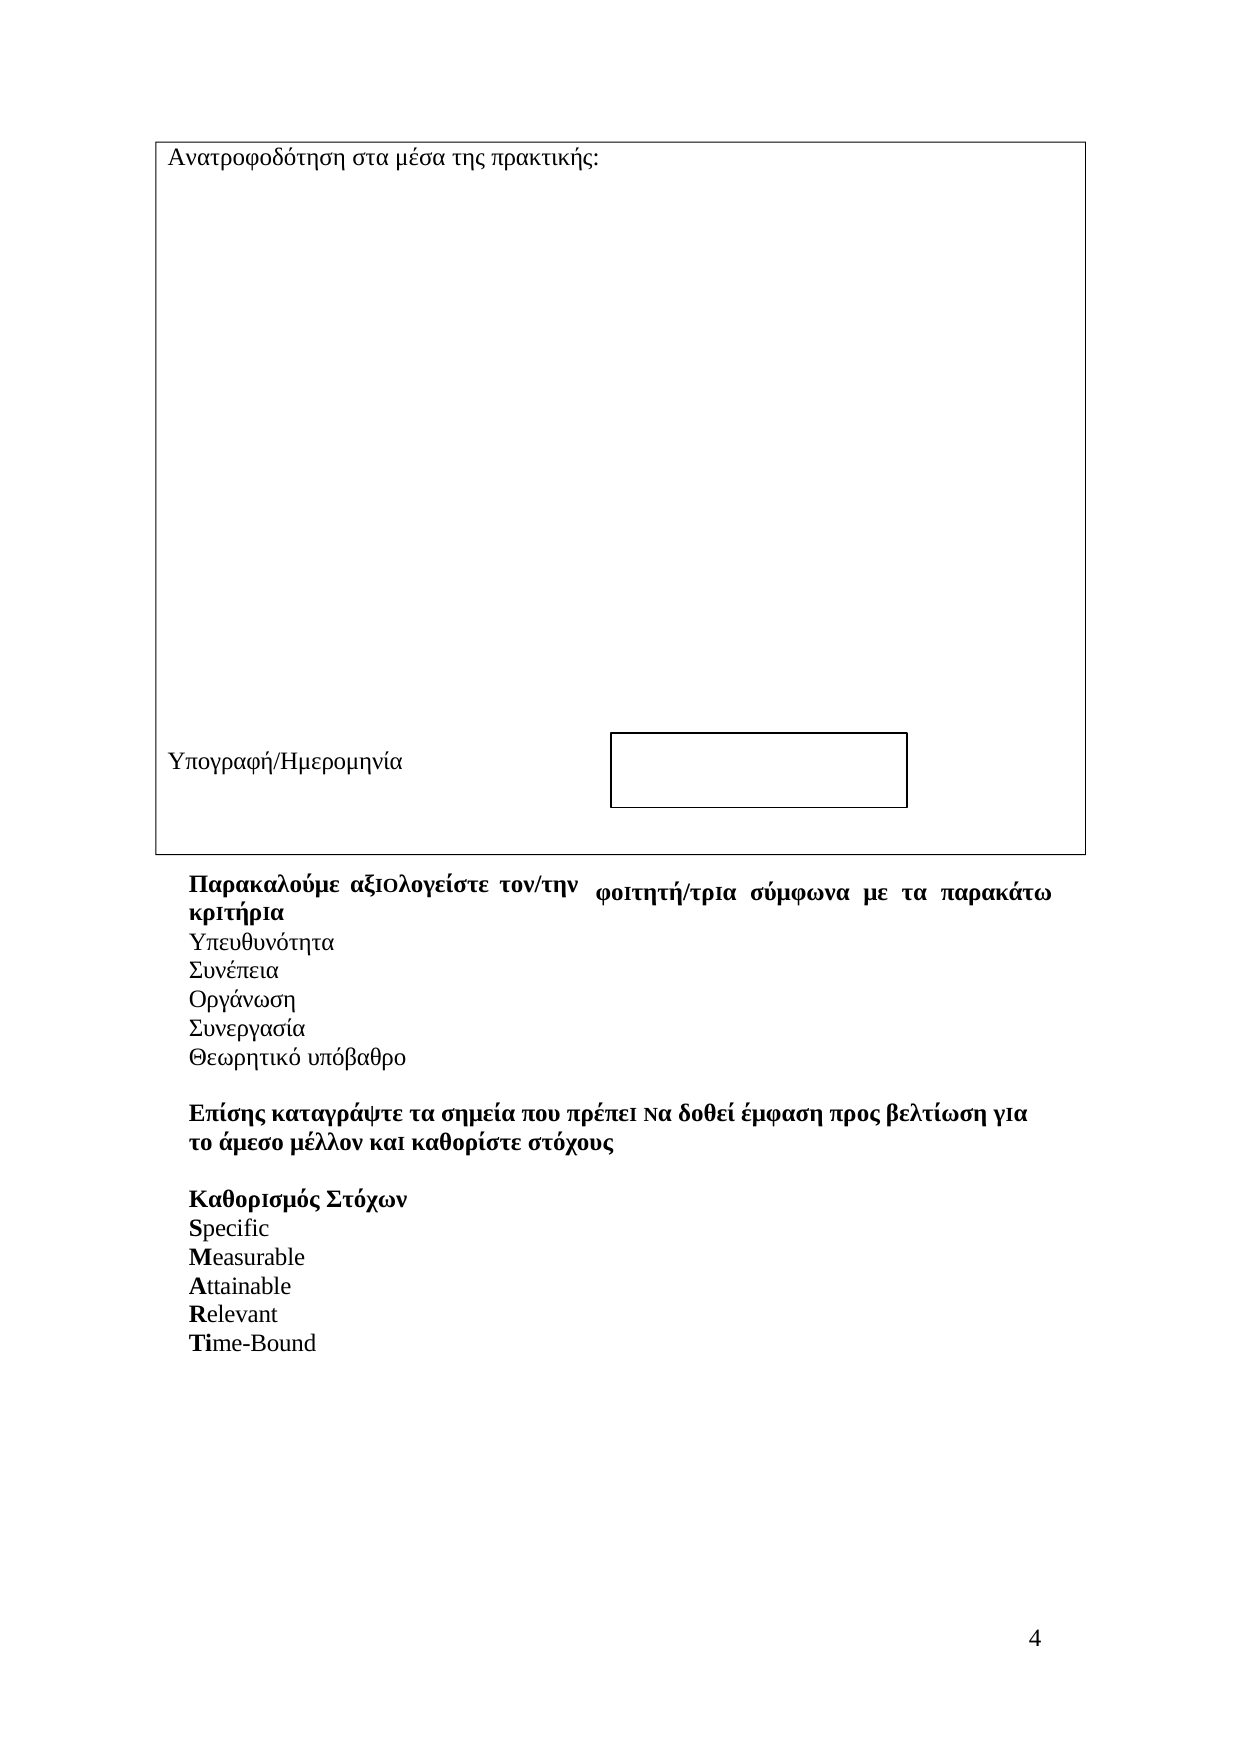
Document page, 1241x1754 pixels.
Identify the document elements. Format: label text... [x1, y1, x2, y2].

text Θεωρητικό υπόβαθρο [188, 1042, 582, 1070]
text Measurable Attainable Relevant Time-Bound [188, 1242, 318, 1357]
text Επίσης καταγράψτε τα σημεία που πρέπει να δοθεί έμφαση προς βελτίωση για το άμεσο μέλλον και καθορίστε στόχους [188, 1099, 1050, 1156]
text Υπευθυνότητα Συνέπεια Οργάνωση Συνεργασία [188, 927, 383, 1042]
text Καθορισμός Στόχων Specific [188, 1184, 483, 1242]
text φοιτητή/τρια σύμφωνα με τα παρακάτω [595, 877, 1176, 905]
text Παρακαλούμε αξιολογείστε τον/την κριτήρια [188, 870, 582, 926]
